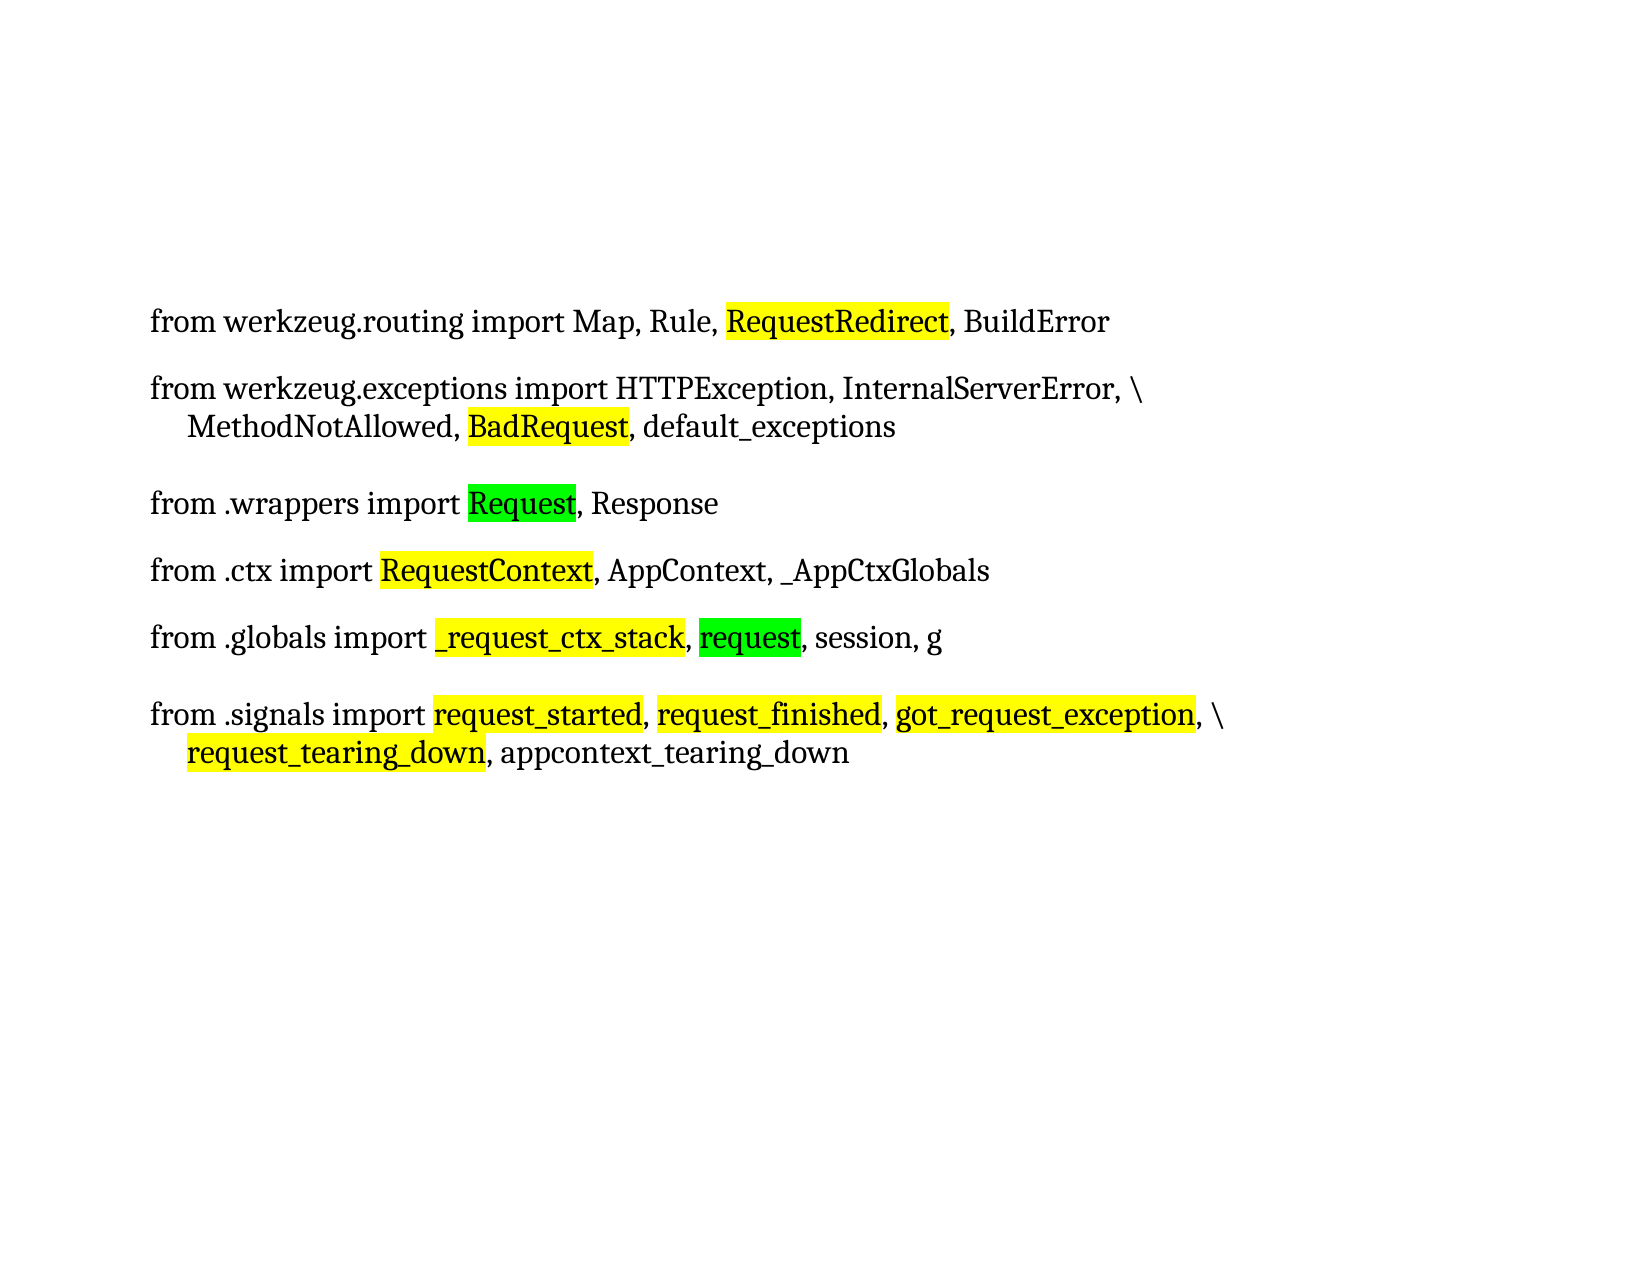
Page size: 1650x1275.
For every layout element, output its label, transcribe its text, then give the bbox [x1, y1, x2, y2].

text from werkzeug.routing import Map, Rule, RequestRedirect, BuildError [150, 264, 1500, 369]
text from .ctx import RequestContext, AppContext, _AppCtxGlobals [150, 551, 1500, 618]
text from .globals import _request_ctx_stack, request, session, g [150, 618, 435, 657]
text from .signals import request_started, request_finished, got_request_exception, \ request_tearing_down, appcontext_tearing_down [486, 695, 1500, 772]
text from .signals import request_started, request_finished, got_request_exception, \ request_tearing_down, appcontext_tearing_down [150, 695, 433, 772]
text from .globals import _request_ctx_stack, request, session, g [801, 618, 1500, 657]
text from werkzeug.exceptions import HTTPException, InternalServerError, \ MethodNotAllowed, BadRequest, default_exceptions from .wrappers import Request, Response [150, 369, 1500, 551]
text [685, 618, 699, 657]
